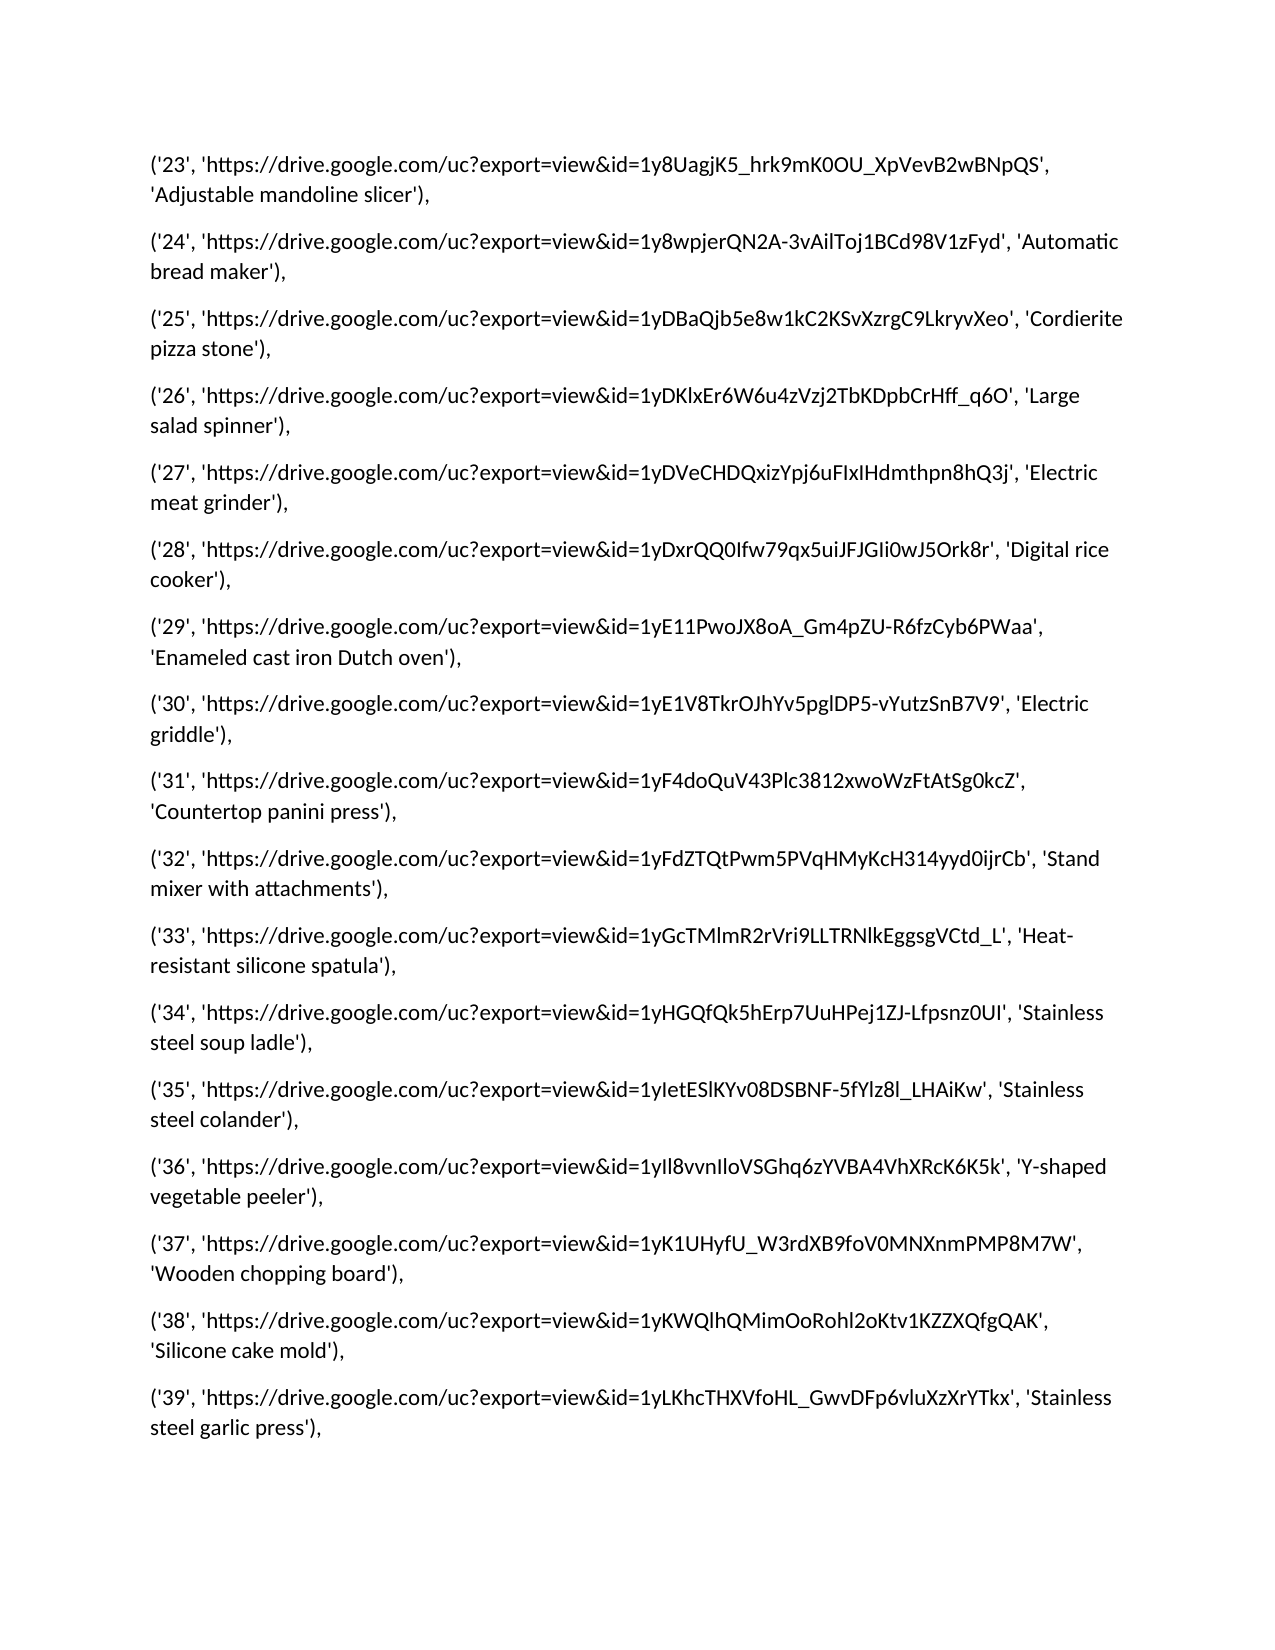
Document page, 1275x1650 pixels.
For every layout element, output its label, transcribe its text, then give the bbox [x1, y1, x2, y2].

text ('39', 'https://drive.google.com/uc?export=view&id=1yLKhcTHXVfoHL_GwvDFp6vluXzXrYTkx', 'Stainless steel garlic press'), [150, 1383, 1125, 1442]
text ('30', 'https://drive.google.com/uc?export=view&id=1yE1V8TkrOJhYv5pglDP5-vYutzSnB7V9', 'Electric griddle'), [150, 689, 1125, 748]
text ('38', 'https://drive.google.com/uc?export=view&id=1yKWQlhQMimOoRohl2oKtv1KZZXQfgQAK', 'Silicone cake mold'), [150, 1306, 1125, 1364]
text ('27', 'https://drive.google.com/uc?export=view&id=1yDVeCHDQxizYpj6uFIxIHdmthpn8hQ3j', 'Electric meat grinder'), [150, 458, 1125, 517]
text ('26', 'https://drive.google.com/uc?export=view&id=1yDKlxEr6W6u4zVzj2TbKDpbCrHff_q6O', 'Large salad spinner'), [150, 381, 1125, 439]
text ('36', 'https://drive.google.com/uc?export=view&id=1yIl8vvnIloVSGhq6zYVBA4VhXRcK6K5k', 'Y-shaped vegetable peeler'), [150, 1152, 1125, 1210]
text ('37', 'https://drive.google.com/uc?export=view&id=1yK1UHyfU_W3rdXB9foV0MNXnmPMP8M7W', 'Wooden chopping board'), [150, 1229, 1125, 1287]
text ('29', 'https://drive.google.com/uc?export=view&id=1yE11PwoJX8oA_Gm4pZU-R6fzCyb6PWaa', 'Enameled cast iron Dutch oven'), [150, 612, 1125, 671]
text ('32', 'https://drive.google.com/uc?export=view&id=1yFdZTQtPwm5PVqHMyKcH314yyd0ijrCb', 'Stand mixer with attachments'), [150, 844, 1125, 902]
text ('31', 'https://drive.google.com/uc?export=view&id=1yF4doQuV43Plc3812xwoWzFtAtSg0kcZ', 'Countertop panini press'), [150, 767, 1125, 825]
text ('24', 'https://drive.google.com/uc?export=view&id=1y8wpjerQN2A-3vAilToj1BCd98V1zFyd', 'Automatic bread maker'), [150, 227, 1125, 285]
text ('34', 'https://drive.google.com/uc?export=view&id=1yHGQfQk5hErp7UuHPej1ZJ-Lfpsnz0UI', 'Stainless steel soup ladle'), [150, 998, 1125, 1056]
text ('23', 'https://drive.google.com/uc?export=view&id=1y8UagjK5_hrk9mK0OU_XpVevB2wBNpQS', 'Adjustable mandoline slicer'), [150, 150, 1125, 208]
text ('33', 'https://drive.google.com/uc?export=view&id=1yGcTMlmR2rVri9LLTRNlkEggsgVCtd_L', 'Heat-resistant silicone spatula'), [150, 921, 1125, 979]
text ('28', 'https://drive.google.com/uc?export=view&id=1yDxrQQ0Ifw79qx5uiJFJGIi0wJ5Ork8r', 'Digital rice cooker'), [150, 535, 1125, 594]
text ('25', 'https://drive.google.com/uc?export=view&id=1yDBaQjb5e8w1kC2KSvXzrgC9LkryvXeo', 'Cordierite pizza stone'), [150, 304, 1125, 362]
text ('35', 'https://drive.google.com/uc?export=view&id=1yIetESlKYv08DSBNF-5fYlz8l_LHAiKw', 'Stainless steel colander'), [150, 1075, 1125, 1133]
